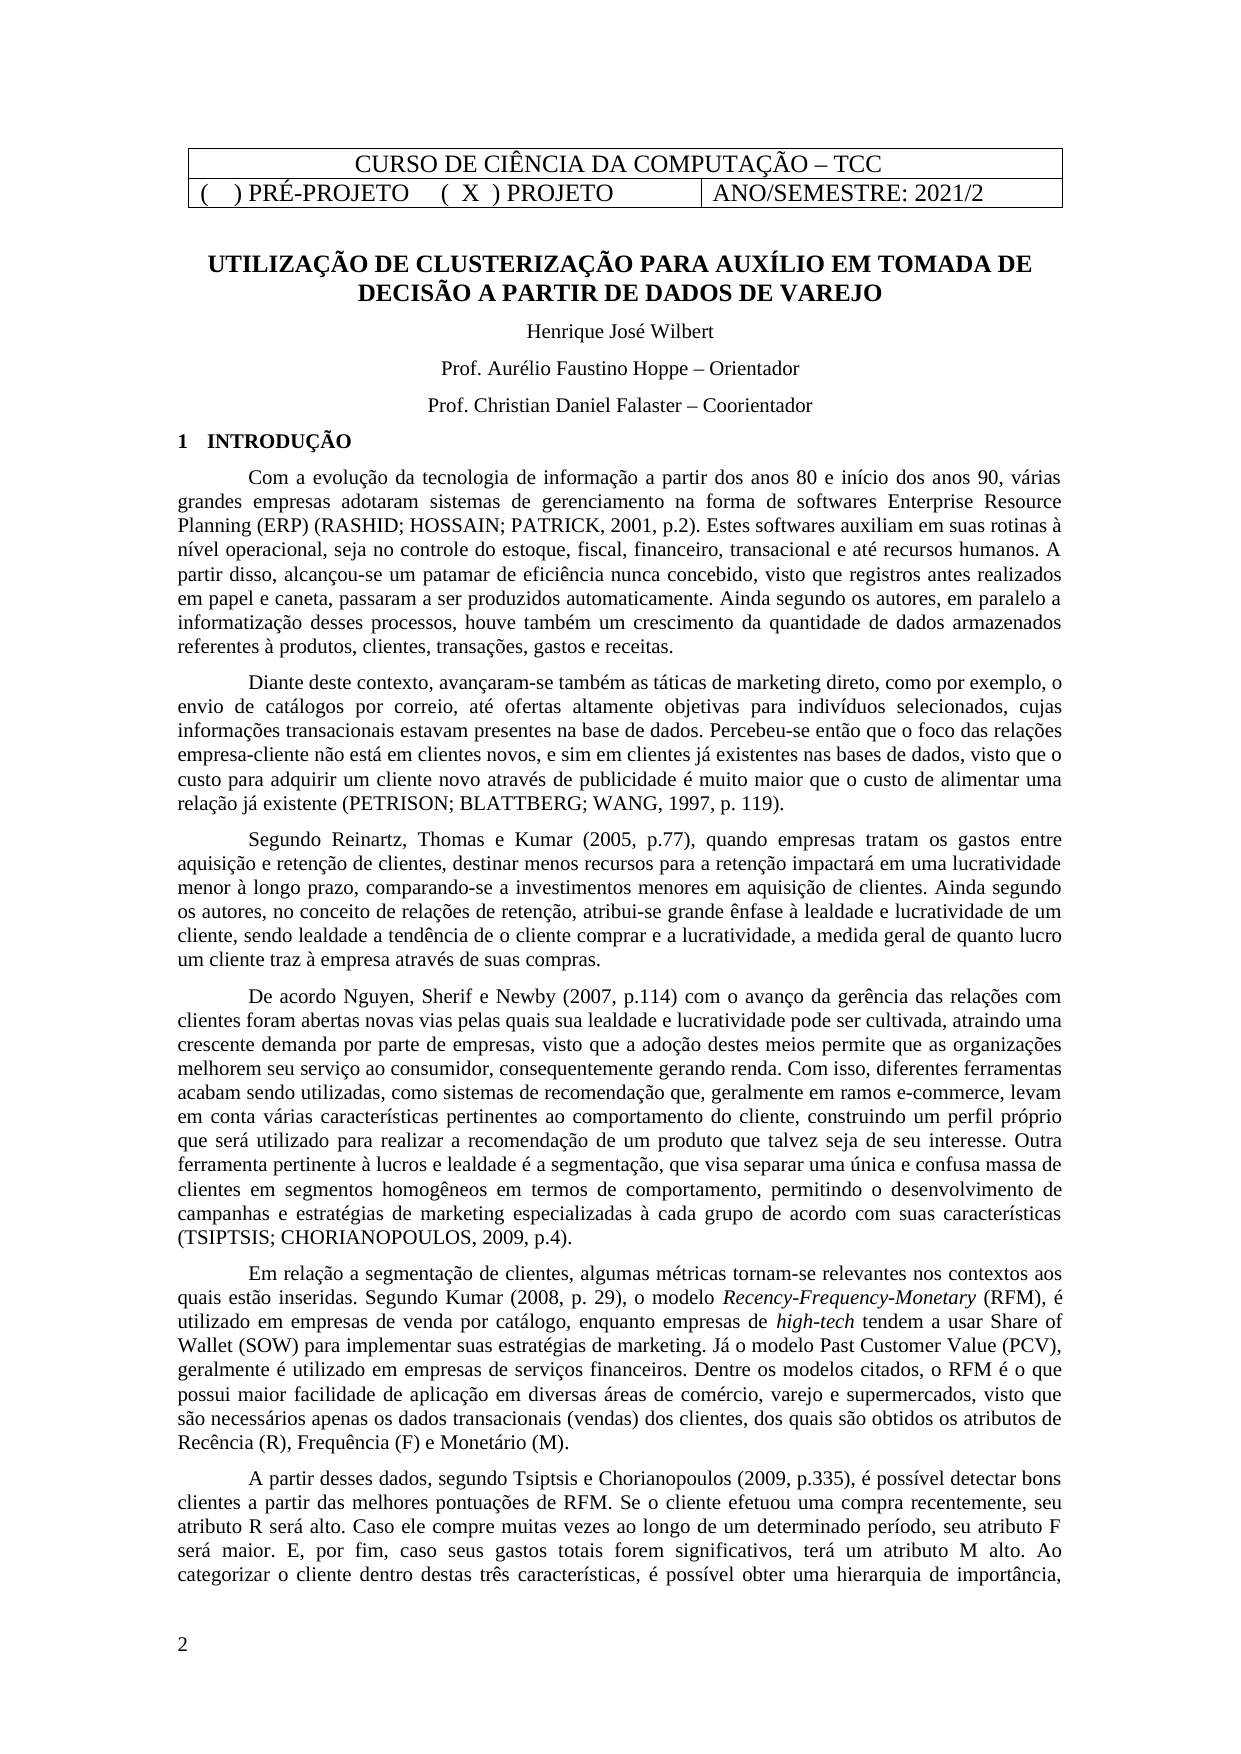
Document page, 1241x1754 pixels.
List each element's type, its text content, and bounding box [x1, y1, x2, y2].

text Segundo Reinartz, Thomas e Kumar (2005, p.77), quando empresas tratam os gastos entre aquisição e retenção de clientes, destinar menos recursos para a retenção impactará em uma lucratividade menor à longo prazo, comparando-se a investimentos menores em aquisição de clientes. Ainda segundo os autores, no conceito de relações de retenção, atribui-se grande ênfase à lealdade e lucratividade de um cliente, sendo lealdade a tendência de o cliente comprar e a lucratividade, a medida geral de quanto lucro um cliente traz à empresa através de suas compras. [177, 827, 1063, 971]
text Prof. Christian Daniel Falaster – Coorientador [177, 393, 1063, 417]
table_cell ( ) PRÉ-PROJETO ( X ) PROJETO [189, 179, 701, 207]
table_header CURSO DE CIÊNCIA DA COMPUTAÇÃO – TCC [189, 149, 1062, 177]
text Diante deste contexto, avançaram-se também as táticas de marketing direto, como por exemplo, o envio de catálogos por correio, até ofertas altamente objetivas para indivíduos selecionados, cujas informações transacionais estavam presentes na base de dados. Percebeu-se então que o foco das relações empresa-cliente não está em clientes novos, e sim em clientes já existentes nas bases de dados, visto que o custo para adquirir um cliente novo através de publicidade é muito maior que o custo de alimentar uma relação já existente (PETRISON; BLATTBERG; WANG, 1997, p. 119). [177, 670, 1063, 814]
text Em relação a segmentação de clientes, algumas métricas tornam-se relevantes nos contextos aos quais estão inseridas. Segundo Kumar (2008, p. 29), o modelo Recency-Frequency-Monetary (RFM), é utilizado em empresas de venda por catálogo, enquanto empresas de high-tech tendem a usar Share of Wallet (SOW) para implementar suas estratégias de marketing. Já o modelo Past Customer Value (PCV), geralmente é utilizado em empresas de serviços financeiros. Dentre os modelos citados, o RFM é o que possui maior facilidade de aplicação em diversas áreas de comércio, varejo e supermercados, visto que são necessários apenas os dados transacionais (vendas) dos clientes, dos quais são obtidos os atributos de Recência (R), Frequência (F) e Monetário (M). [177, 1261, 1063, 1454]
text Prof. Aurélio Faustino Hoppe – Orientador [177, 356, 1063, 380]
text Com a evolução da tecnologia de informação a partir dos anos 80 e início dos anos 90, várias grandes empresas adotaram sistemas de gerenciamento na forma de softwares Enterprise Resource Planning (ERP) (RASHID; HOSSAIN; PATRICK, 2001, p.2). Estes softwares auxiliam em suas rotinas à nível operacional, seja no controle do estoque, fiscal, financeiro, transacional e até recursos humanos. A partir disso, alcançou-se um patamar de eficiência nunca concebido, visto que registros antes realizados em papel e caneta, passaram a ser produzidos automaticamente. Ainda segundo os autores, em paralelo a informatização desses processos, houve também um crescimento da quantidade de dados armazenados referentes à produtos, clientes, transações, gastos e receitas. [177, 465, 1063, 658]
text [177, 1466, 1063, 1586]
text UTILIZAÇÃO DE CLUSTERIZAÇÃO PARA AUXÍLIO EM TOMADA DE DECISÃO A PARTIR DE DADOS DE VAREJO [177, 249, 1063, 307]
subtitle Introdução [177, 429, 1063, 453]
text Henrique José Wilbert [177, 319, 1063, 343]
text De acordo Nguyen, Sherif e Newby (2007, p.114) com o avanço da gerência das relações com clientes foram abertas novas vias pelas quais sua lealdade e lucratividade pode ser cultivada, atraindo uma crescente demanda por parte de empresas, visto que a adoção destes meios permite que as organizações melhorem seu serviço ao consumidor, consequentemente gerando renda. Com isso, diferentes ferramentas acabam sendo utilizadas, como sistemas de recomendação que, geralmente em ramos e-commerce, levam em conta várias características pertinentes ao comportamento do cliente, construindo um perfil próprio que será utilizado para realizar a recomendação de um produto que talvez seja de seu interesse. Outra ferramenta pertinente à lucros e lealdade é a segmentação, que visa separar uma única e confusa massa de clientes em segmentos homogêneos em termos de comportamento, permitindo o desenvolvimento de campanhas e estratégias de marketing especializadas à cada grupo de acordo com suas características (TSIPTSIS; CHORIANOPOULOS, 2009, p.4). [177, 984, 1063, 1249]
table_cell ANO/SEMESTRE: 2021/2 [702, 179, 1062, 207]
